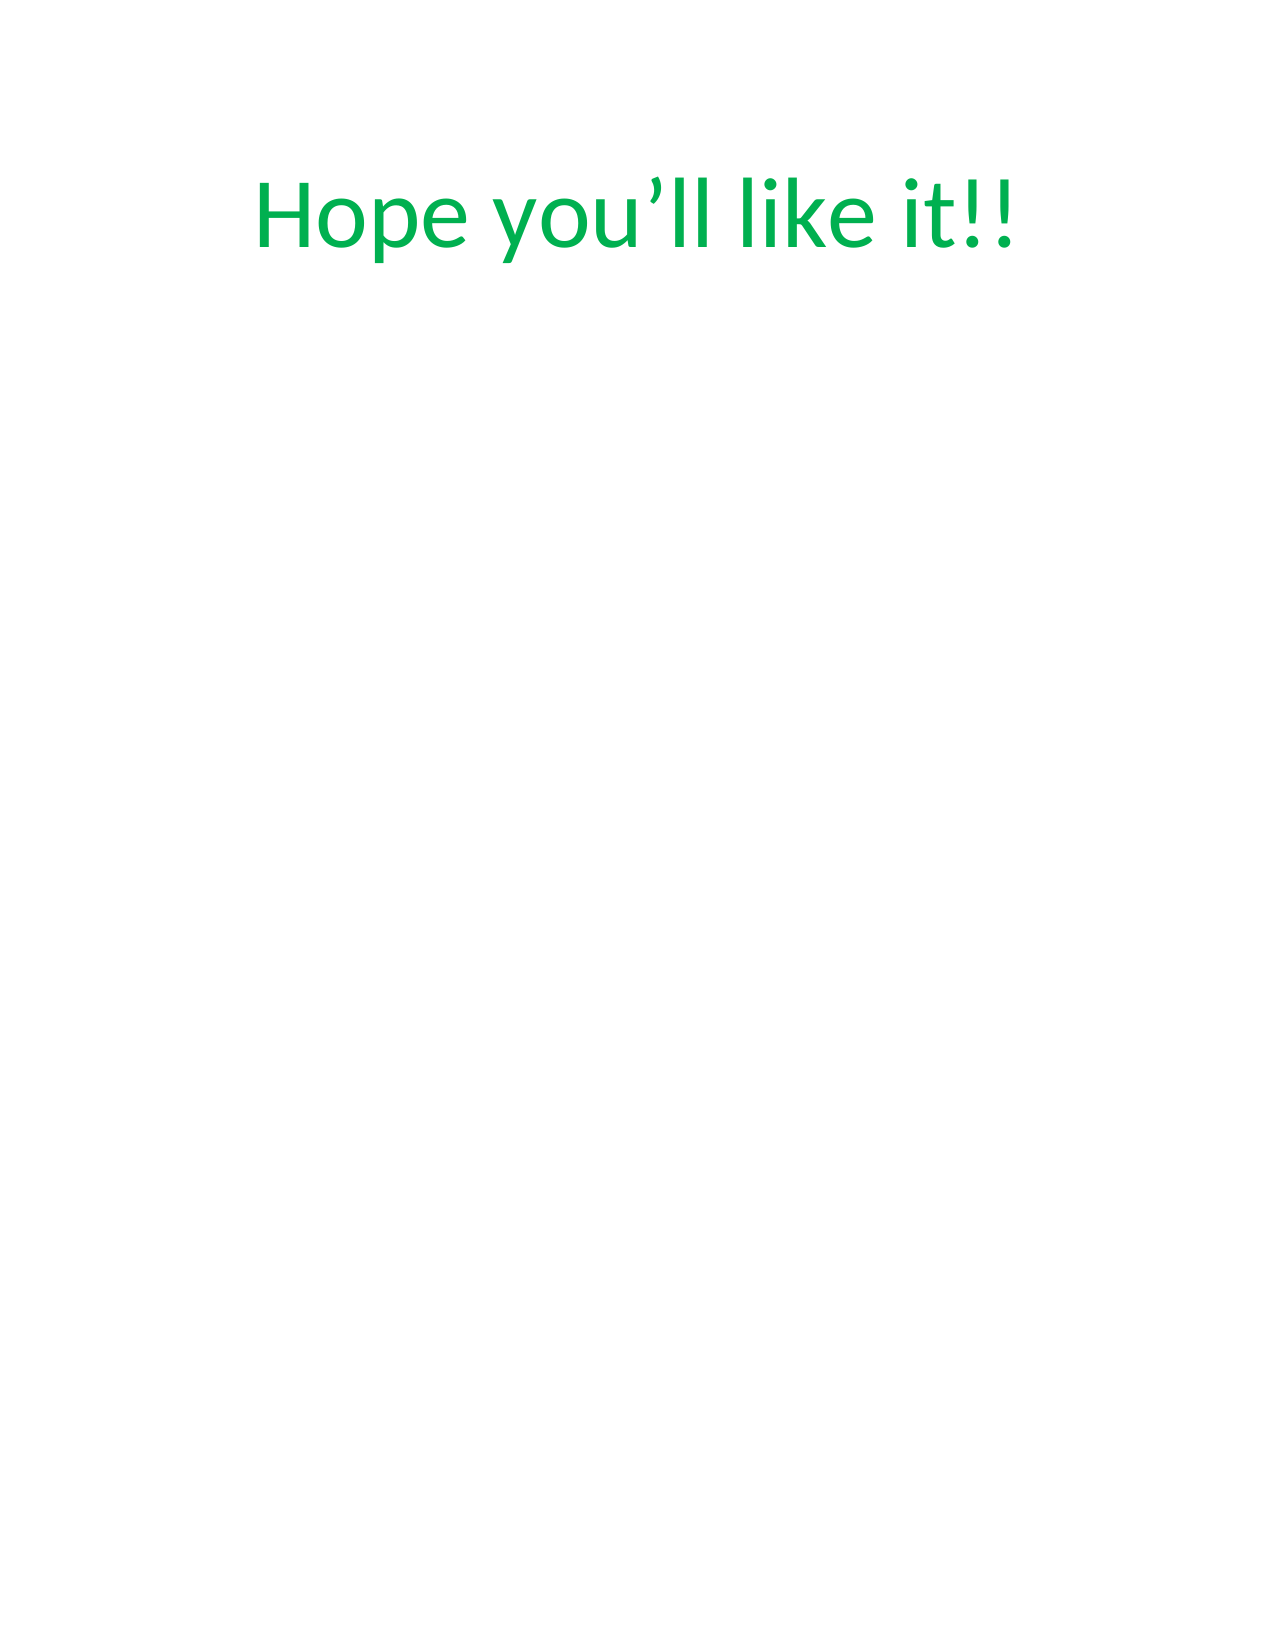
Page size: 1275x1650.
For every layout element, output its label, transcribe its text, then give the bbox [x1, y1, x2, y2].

text Hope you’ll like it!! [150, 150, 1125, 272]
